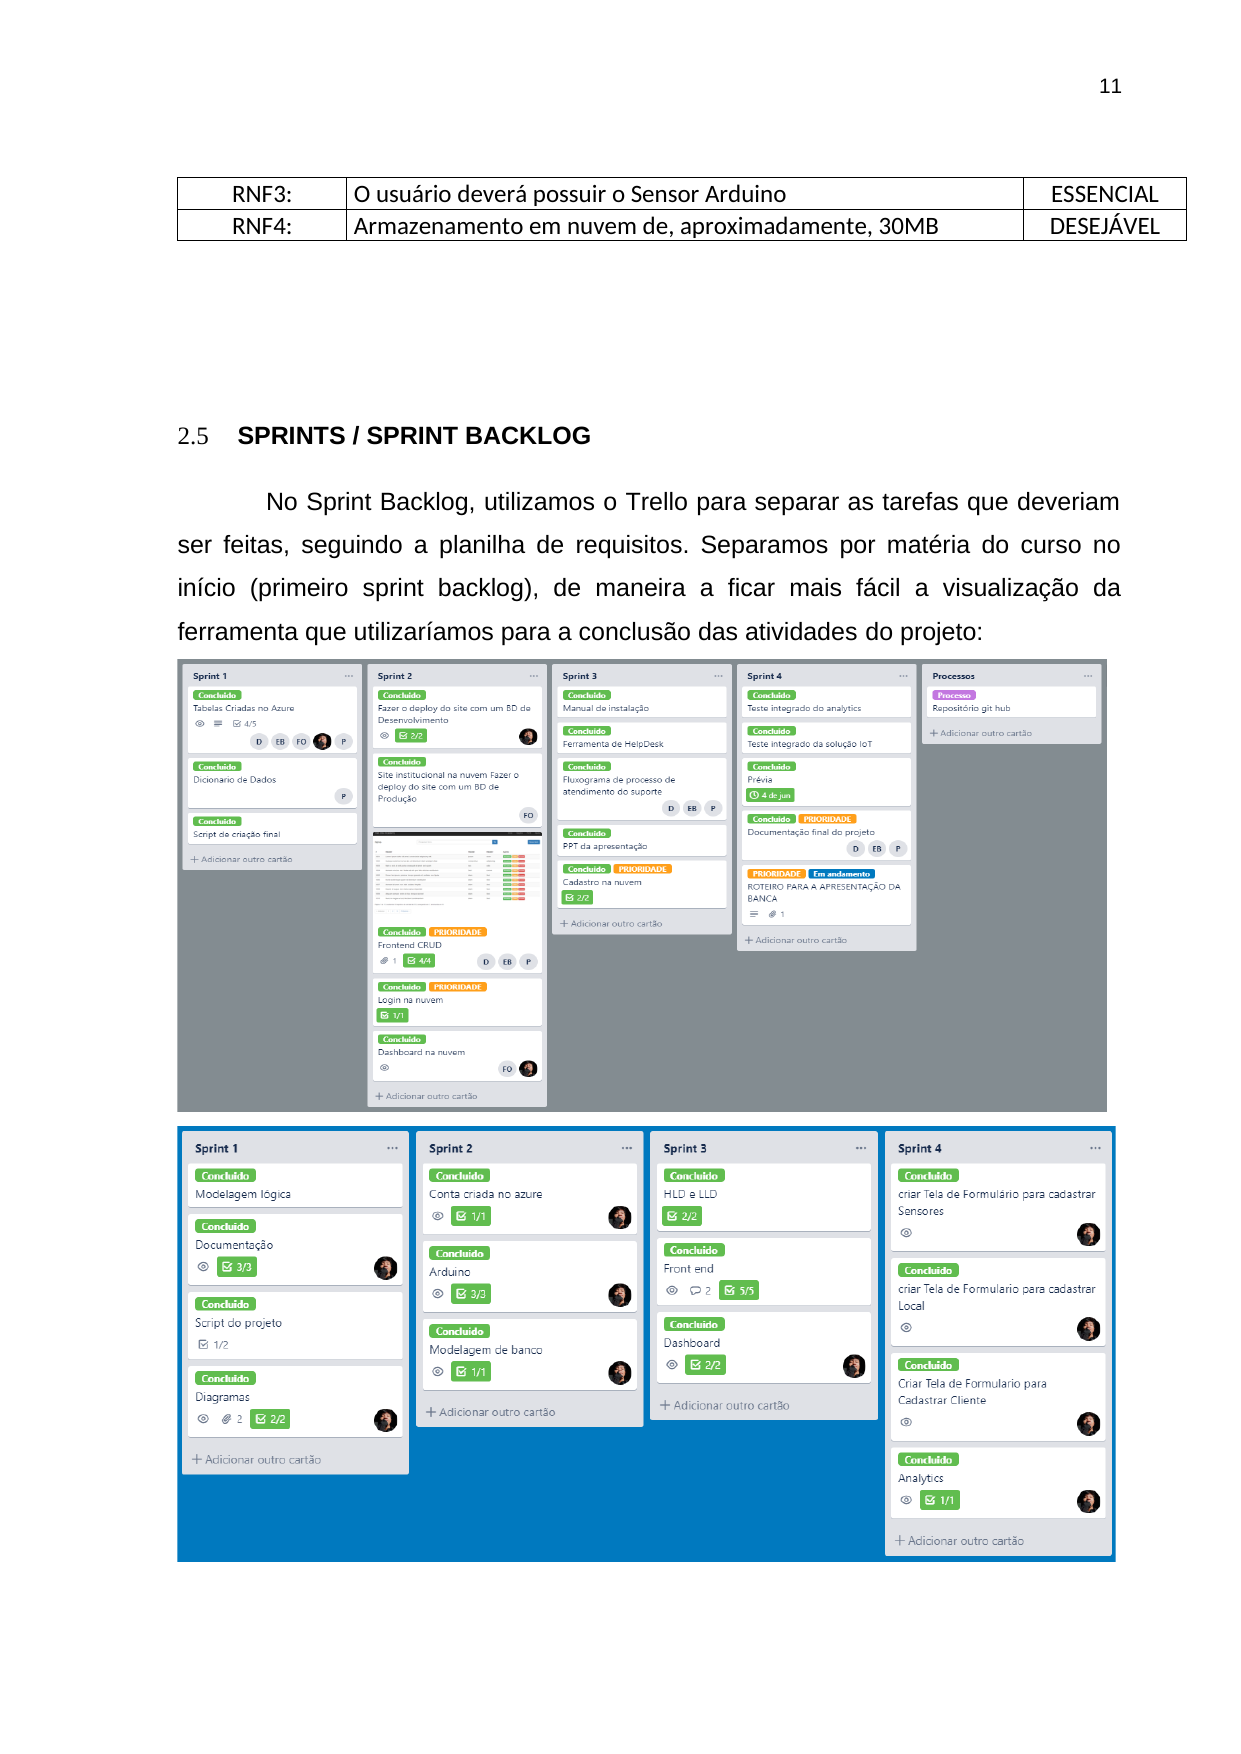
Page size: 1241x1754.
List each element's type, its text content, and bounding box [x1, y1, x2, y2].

picture [177, 659, 1107, 1112]
table_cell Armazenamento em nuvem de, aproximadamente, 30MB [347, 210, 1023, 240]
table_cell ESSENCIAL [1024, 178, 1186, 209]
picture [177, 1126, 1116, 1562]
table_cell RNF4: [178, 210, 346, 240]
subtitle Sprints / sprint backlog [177, 421, 1122, 449]
table_cell DESEJÁVEL [1024, 210, 1186, 240]
table_cell RNF3: [178, 178, 346, 209]
text No Sprint Backlog, utilizamos o Trello para separar as tarefas que deveriam ser feitas, seguindo a planilha de requisitos. Separamos por matéria do curso no início (primeiro sprint backlog), de maneira a ficar mais fácil a visualização da ferramenta que utilizaríamos para a conclusão das atividades do projeto: [177, 487, 1122, 645]
table_cell O usuário deverá possuir o Sensor Arduino [347, 178, 1023, 209]
